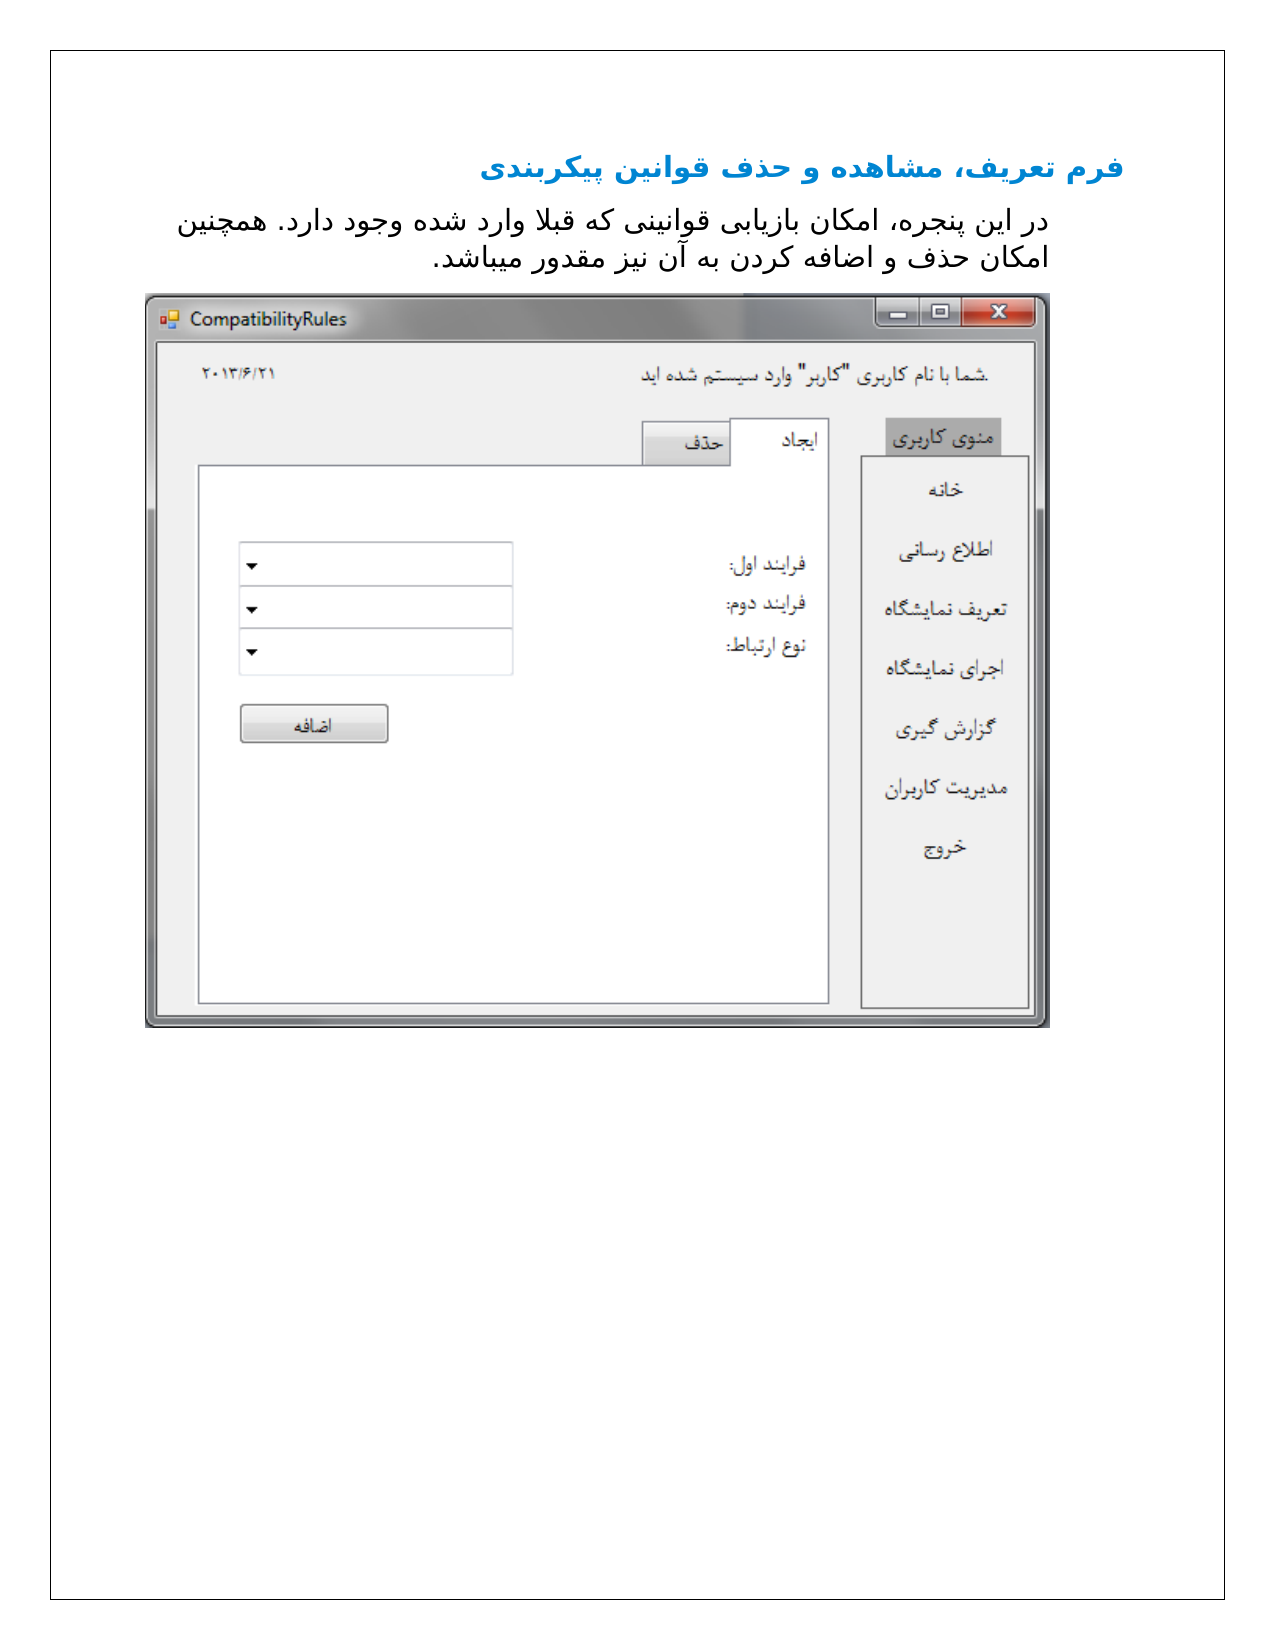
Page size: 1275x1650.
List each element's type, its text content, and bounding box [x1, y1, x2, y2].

picture [145, 293, 1050, 1028]
subtitle فرم تعریف، مشاهده و حذف قوانین پیکربندی [150, 150, 1125, 184]
text در این پنجره، امکان بازیابی قوانینی که قبلا وارد شده وجود دارد. همچنین امکان حذف و اضافه کردن به آن نیز مقدور میباشد. [150, 203, 1050, 274]
